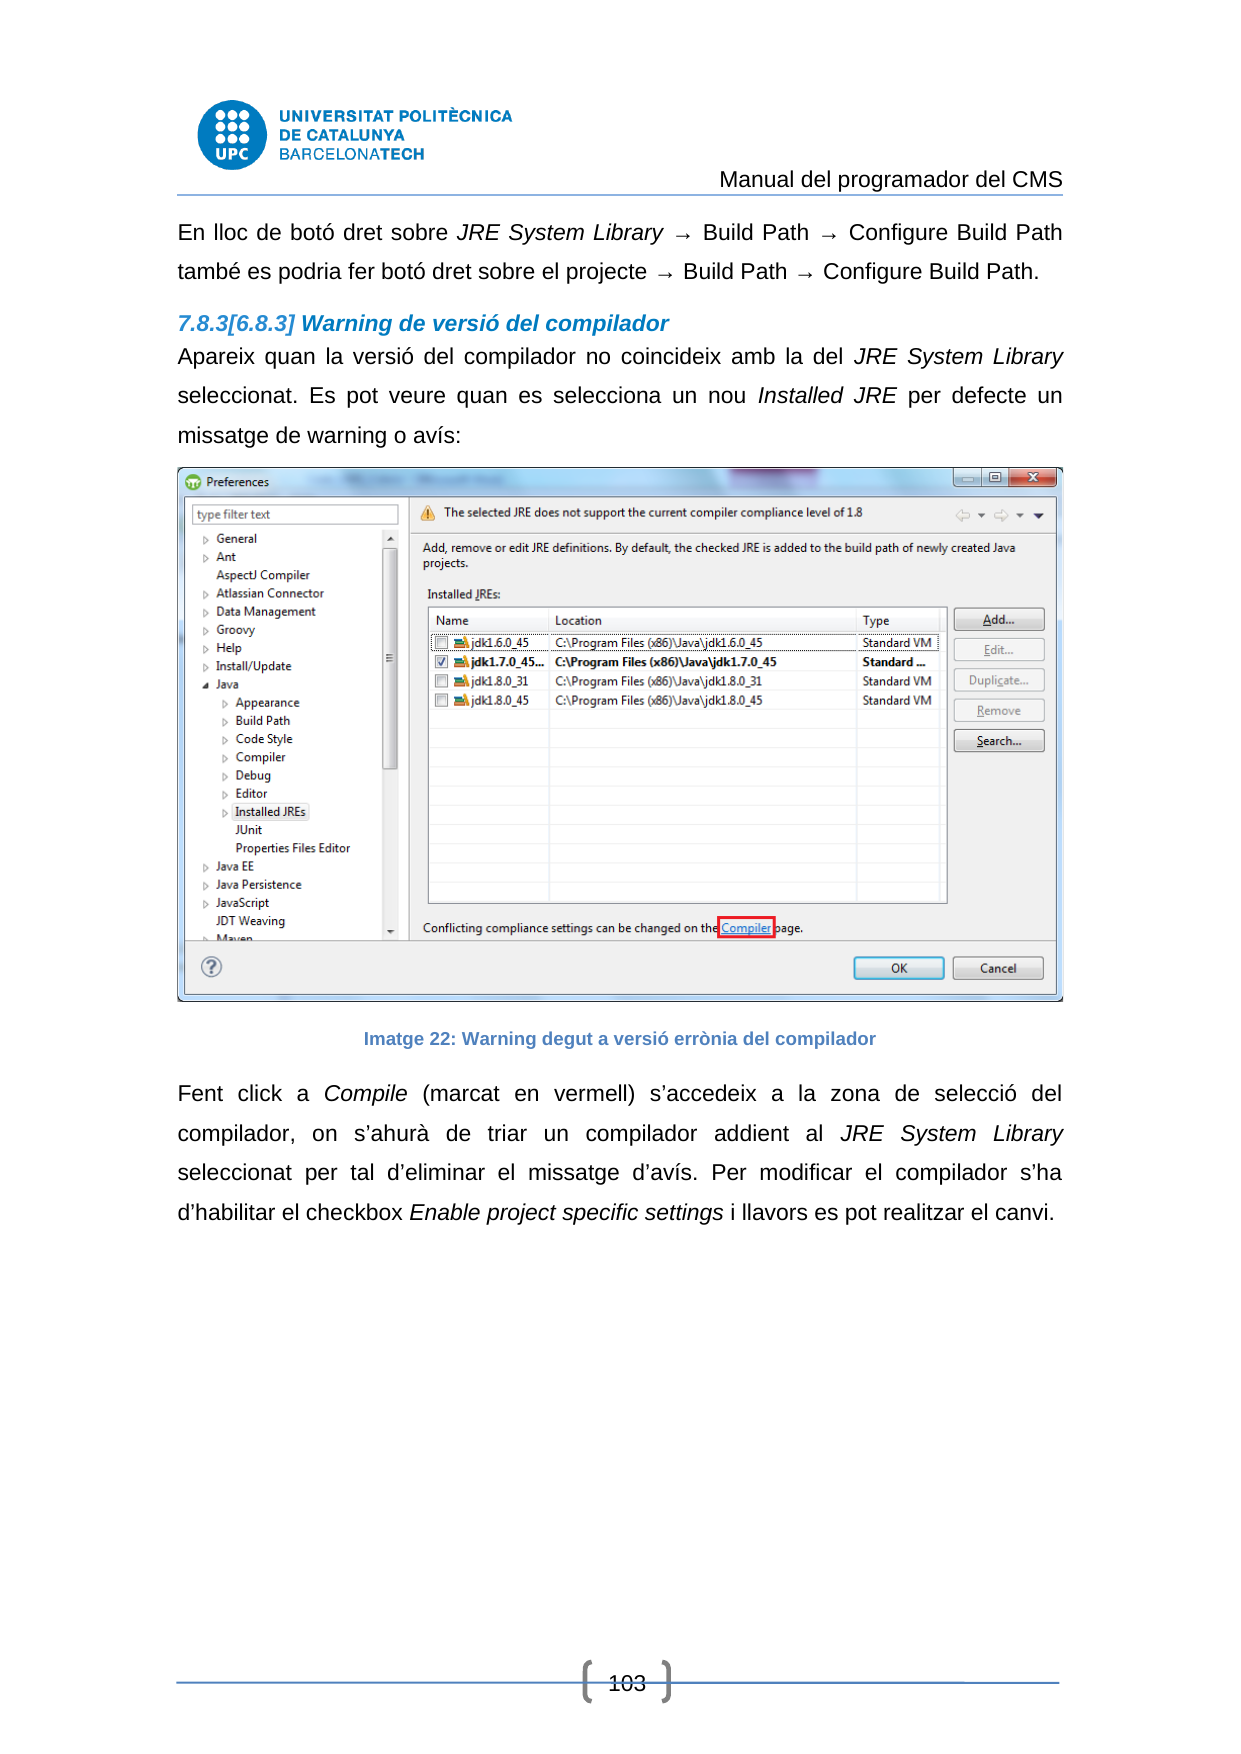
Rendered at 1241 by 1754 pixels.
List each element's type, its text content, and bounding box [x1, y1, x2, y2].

picture [177, 81, 532, 188]
subtitle Warning de versió del compilador [177, 310, 1063, 336]
text Fent click a Compile (marcat en vermell) s’accedeix a la zona de selecció del compilador, on s’ahurà de triar un compilador addient al JRE System Library seleccionat per tal d’eliminar el missatge d’avís. Per modificar el compilador s’ha d’habilitar el checkbox Enable project specific settings i llavors es pot realitzar el canvi. [177, 1080, 1063, 1225]
text Apareix quan la versió del compilador no coincideix amb la del JRE System Library seleccionat. Es pot veure quan es selecciona un nou Installed JRE per defecte un missatge de warning o avís: [177, 343, 1063, 448]
picture [177, 467, 1064, 1002]
text En lloc de botó dret sobre JRE System Library → Build Path → Configure Build Path també es podria fer botó dret sobre el projecte → Build Path → Configure Build Path. [177, 218, 1063, 284]
